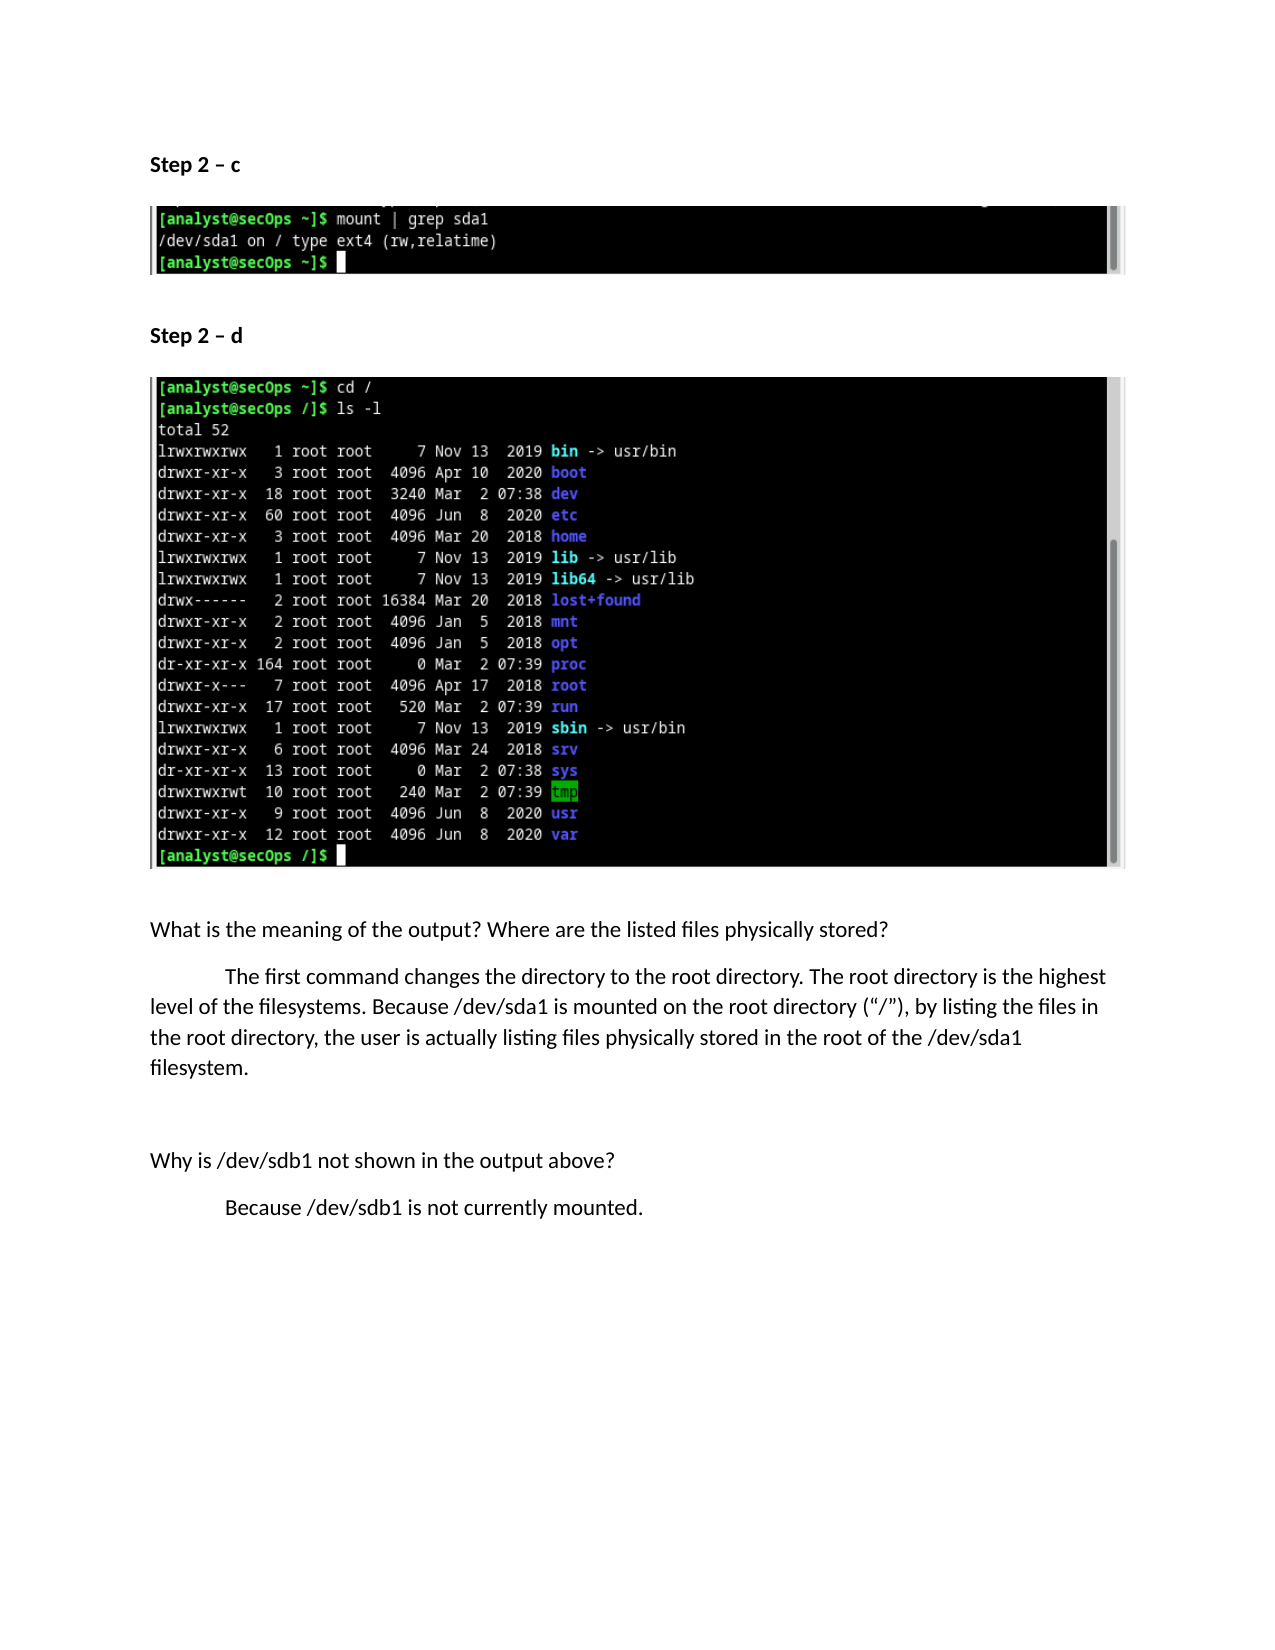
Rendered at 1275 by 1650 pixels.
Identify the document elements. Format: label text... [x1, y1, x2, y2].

picture [150, 206, 1125, 275]
text Step 2 – c [150, 150, 1125, 178]
text Because /dev/sdb1 is not currently mounted. [150, 1193, 1125, 1221]
text Step 2 – d [150, 321, 1125, 349]
text What is the meaning of the output? Where are the listed files physically stored? [150, 915, 1125, 943]
text Why is /dev/sdb1 not shown in the output above? [150, 1147, 1125, 1174]
text The first command changes the directory to the root directory. The root directory is the highest level of the filesystems. Because /dev/sda1 is mounted on the root directory (“/”), by listing the files in the root directory, the user is actually listing files physically stored in the root of the /dev/sda1 filesystem. [150, 962, 1125, 1081]
picture [150, 377, 1125, 869]
